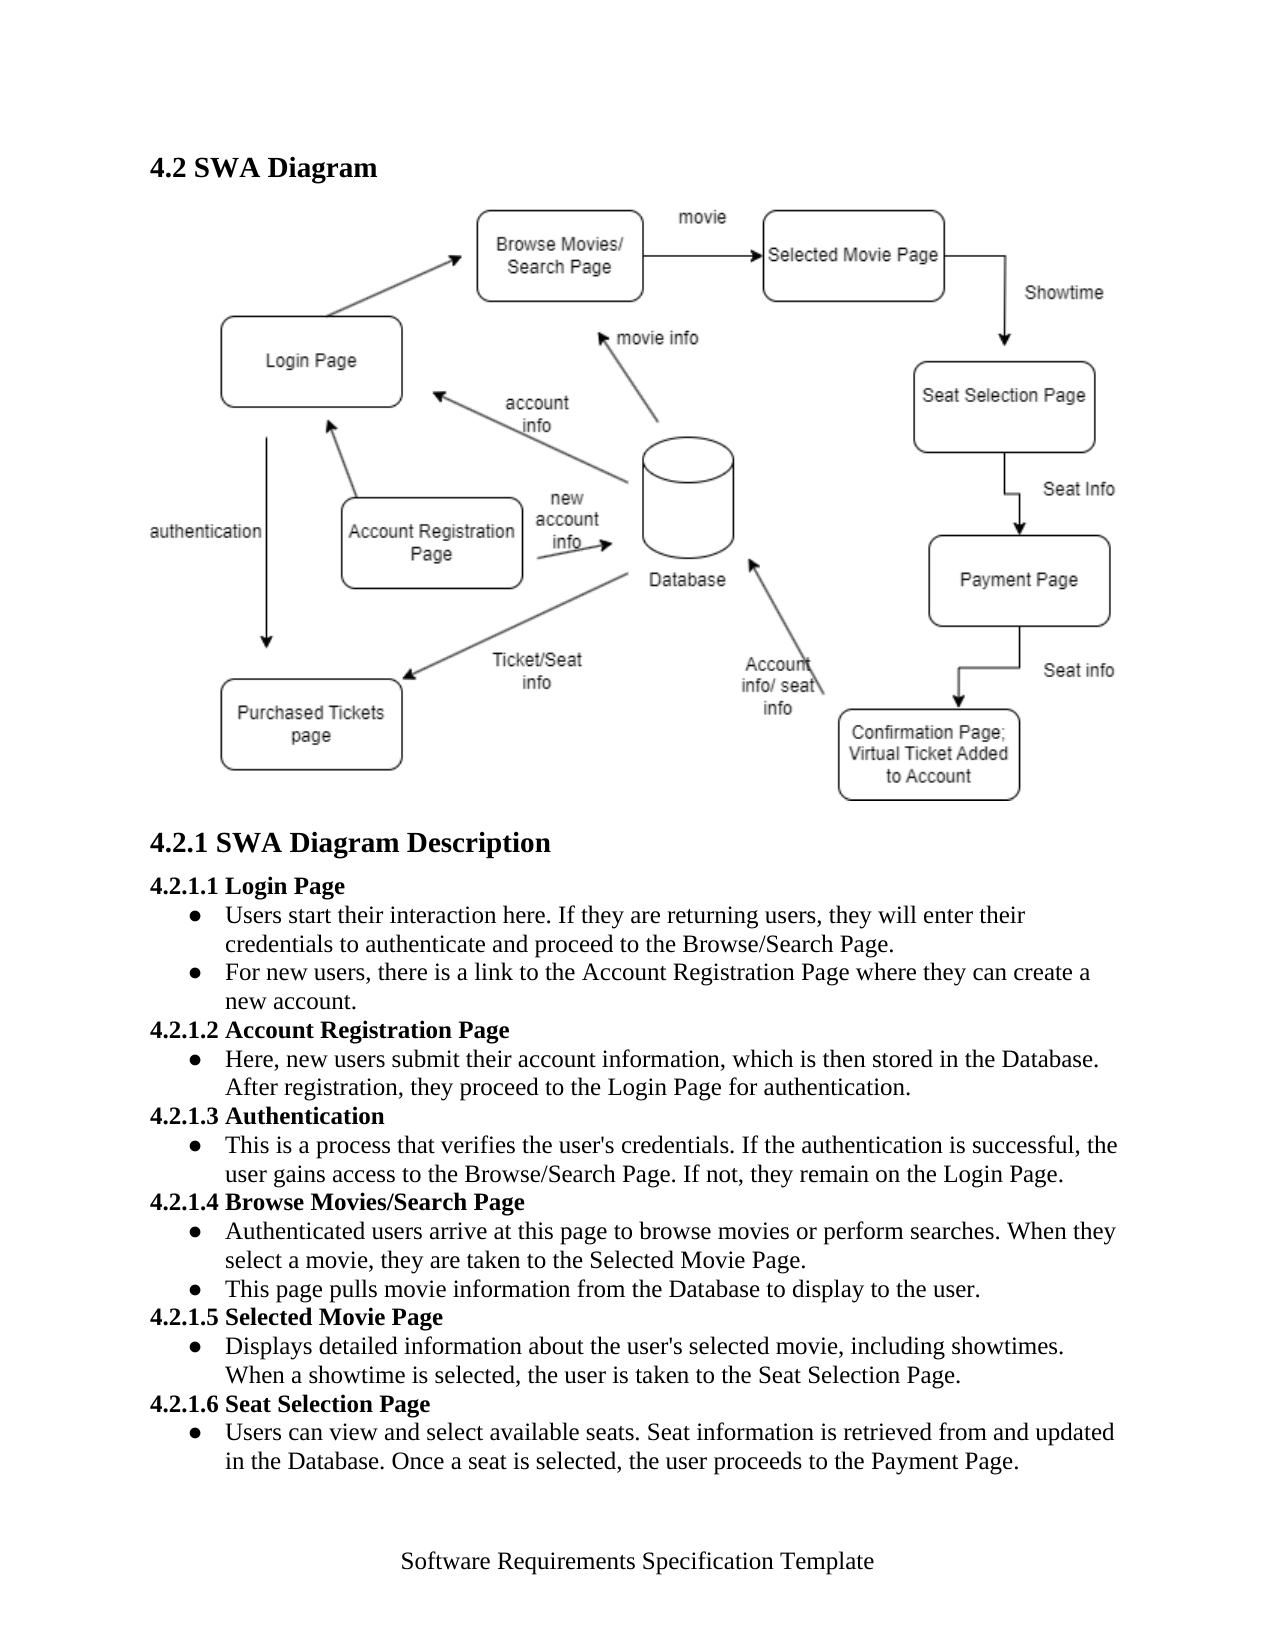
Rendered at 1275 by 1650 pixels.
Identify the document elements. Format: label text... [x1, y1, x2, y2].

text 4.2.1.4 Browse Movies/Search Page [150, 1187, 1125, 1216]
text 4.2.1.1 Login Page [150, 871, 1125, 900]
list For new users, there is a link to the Account Registration Page where they can create a new account. [187, 957, 1125, 1015]
list Authenticated users arrive at this page to browse movies or perform searches. When they select a movie, they are taken to the Selected Movie Page. [187, 1216, 1125, 1274]
subtitle 4.2.1 SWA Diagram Description [150, 825, 1125, 859]
text 4.2.1.2 Account Registration Page [150, 1015, 1125, 1044]
list Here, new users submit their account information, which is then stored in the Database. After registration, they proceed to the Login Page for authentication. [187, 1044, 1125, 1101]
list Users start their interaction here. If they are returning users, they will enter their credentials to authenticate and proceed to the Browse/Search Page. [187, 900, 1125, 957]
text 4.2.1.6 Seat Selection Page [150, 1389, 1125, 1417]
text 4.2.1.3 Authentication [150, 1101, 1125, 1130]
text 4.2.1.5 Selected Movie Page [150, 1302, 1125, 1331]
list Displays detailed information about the user's selected movie, including showtimes. When a showtime is selected, the user is taken to the Seat Selection Page. [187, 1331, 1125, 1389]
list This is a process that verifies the user's credentials. If the authentication is successful, the user gains access to the Browse/Search Page. If not, they remain on the Login Page. [187, 1130, 1125, 1187]
list Users can view and select available seats. Seat information is retrieved from and updated in the Database. Once a seat is selected, the user proceeds to the Payment Page. [187, 1417, 1125, 1475]
list This page pulls movie information from the Database to display to the user. [187, 1274, 1125, 1302]
subtitle 4.2 SWA Diagram [150, 150, 1125, 183]
picture [150, 196, 1125, 801]
